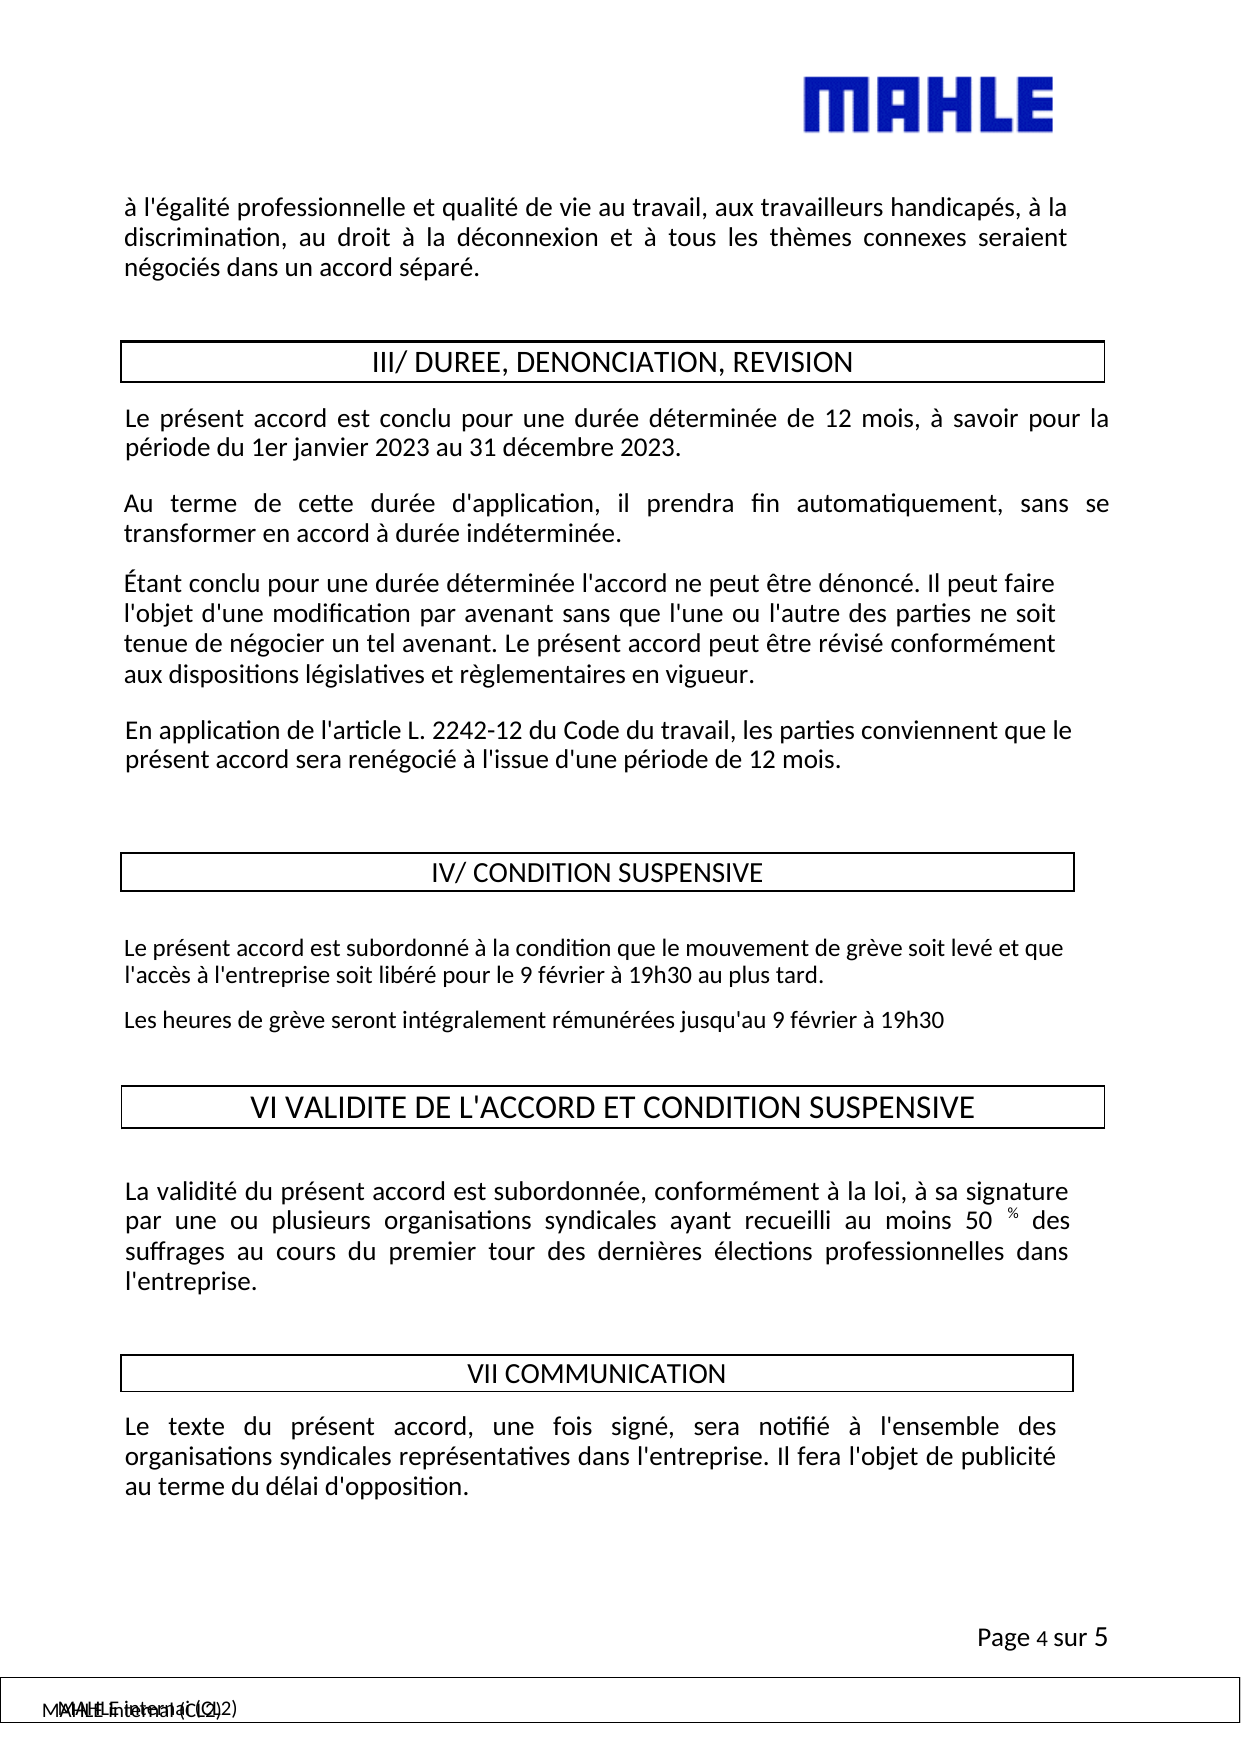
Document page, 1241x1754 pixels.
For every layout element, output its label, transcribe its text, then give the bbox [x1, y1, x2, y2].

subtitle VI VALIDITE DE L'ACCORD ET CONDITION SUSPENSIVE [122, 1087, 1104, 1127]
text En application de l'article L. 2242-12 du Code du travail, les parties conviennent que le présent accord sera renégocié à l'issue d'une période de 12 mois. [125, 715, 1074, 776]
subtitle IV/ CONDITION SUSPENSIVE [122, 854, 1073, 890]
text Le présent accord est conclu pour une durée déterminée de 12 mois, à savoir pour la période du 1er janvier 2023 au 31 décembre 2023. [125, 403, 1111, 464]
picture [721, 75, 1067, 154]
text Le texte du présent accord, une fois signé, sera notifié à l'ensemble des organisations syndicales représentatives dans l'entreprise. Il fera l'objet de publicité au terme du délai d'opposition. [124, 1411, 1058, 1503]
subtitle VII COMMUNICATION [122, 1356, 1072, 1391]
text Le présent accord est subordonné à la condition que le mouvement de grève soit levé et que l'accès à l'entreprise soit libéré pour le 9 février à 19h30 au plus tard. [124, 935, 1133, 989]
text Les heures de grève seront intégralement rémunérées jusqu'au 9 février à 19h30 [124, 1007, 1133, 1034]
text Étant conclu pour une durée déterminée l'accord ne peut être dénoncé. Il peut faire l'objet d'une modification par avenant sans que l'une ou l'autre des parties ne soit tenue de négocier un tel avenant. Le présent accord peut être révisé conformément aux dispositions législatives et règlementaires en vigueur. [123, 568, 1057, 690]
text La validité du présent accord est subordonnée, conformément à la loi, à sa signature par une ou plusieurs organisations syndicales ayant recueilli au moins 50 % des suffrages au cours du premier tour des dernières élections professionnelles dans l'entreprise. [125, 1176, 1070, 1297]
text à l'égalité professionnelle et qualité de vie au travail, aux travailleurs handicapés, à la discrimination, au droit à la déconnexion et à tous les thèmes connexes seraient négociés dans un accord séparé. [124, 192, 1069, 283]
text Au terme de cette durée d'application, il prendra fin automatiquement, sans se transformer en accord à durée indéterminée. [123, 488, 1111, 549]
subtitle III/ DUREE, DENONCIATION, REVISION [122, 343, 1104, 381]
